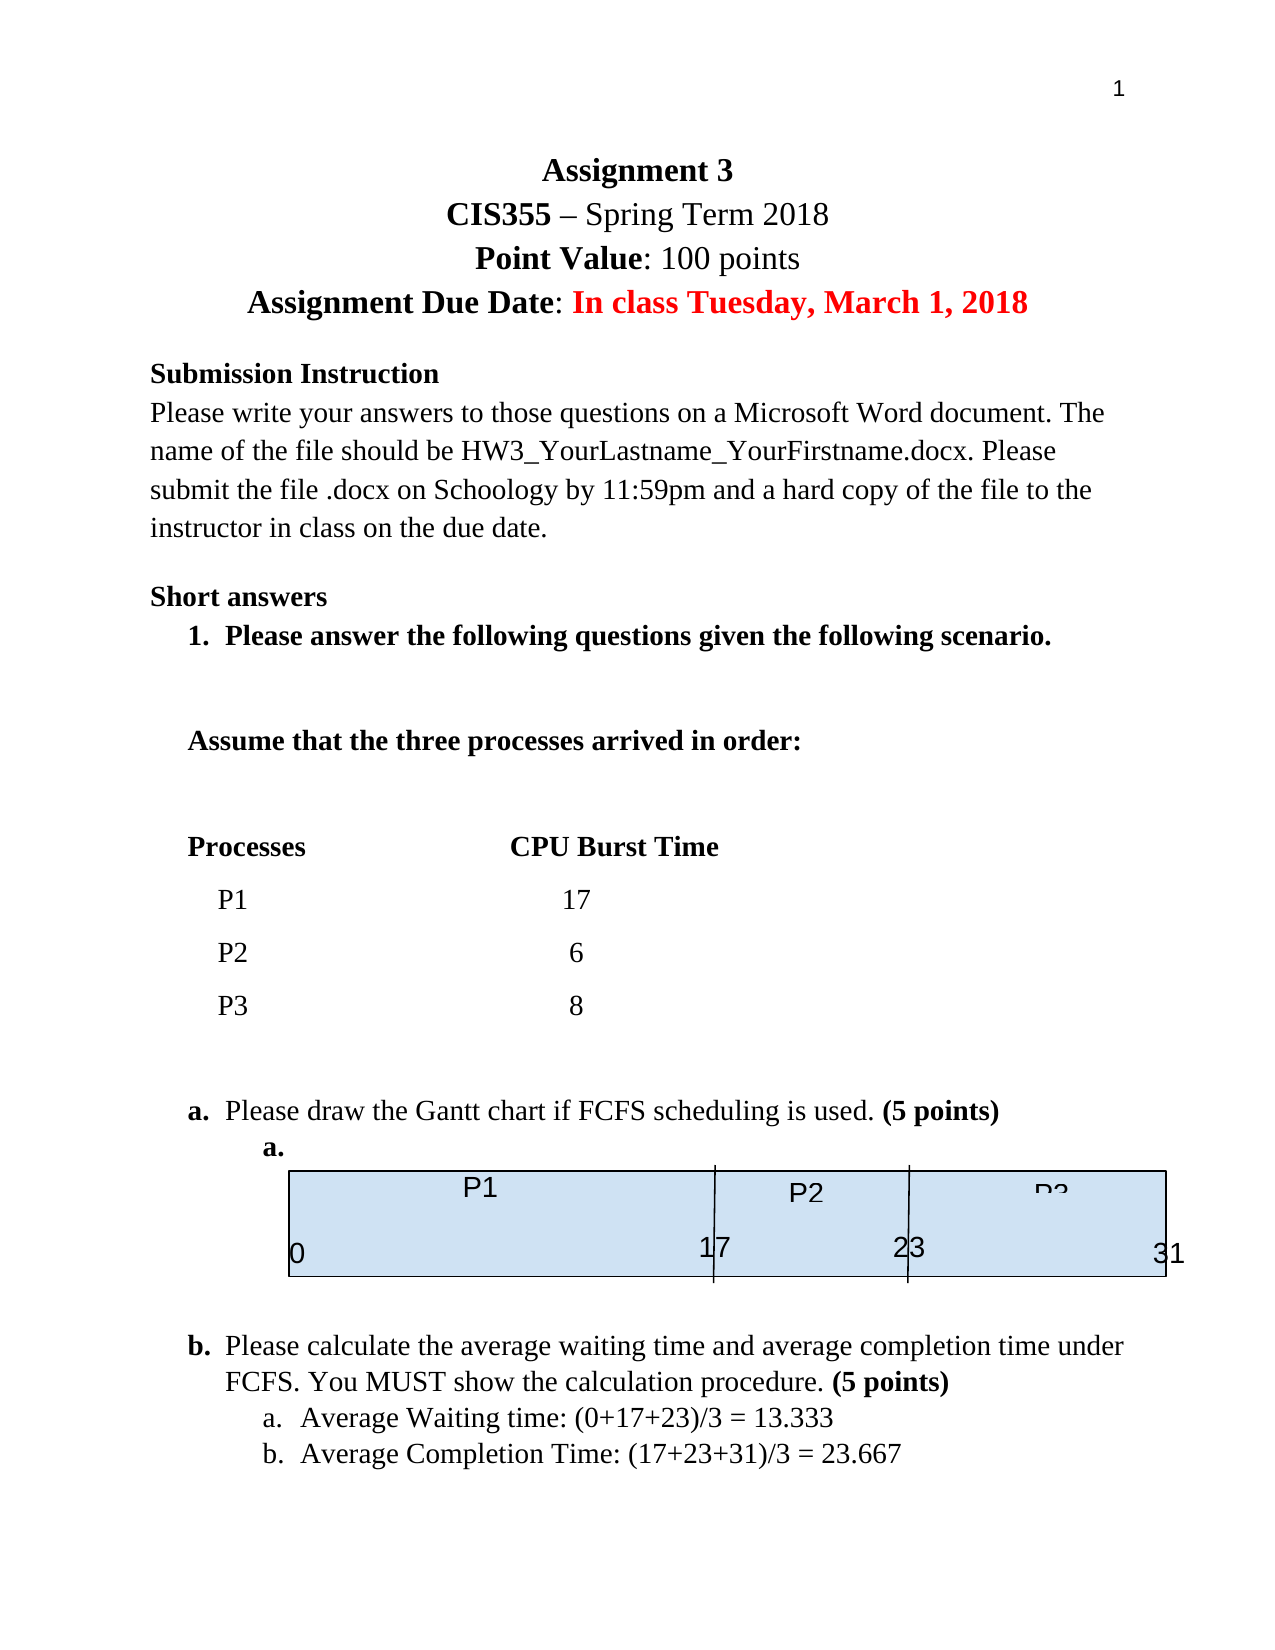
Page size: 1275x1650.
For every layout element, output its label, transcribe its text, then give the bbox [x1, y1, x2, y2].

text Submission Instruction [150, 356, 1125, 390]
list Please answer the following questions given the following scenario. [187, 618, 1125, 651]
text CIS355 – Spring Term 2018 [150, 194, 1125, 232]
text P1 17 [187, 882, 1125, 916]
list Average Completion Time: (17+23+31)/3 = 23.667 [262, 1437, 1125, 1470]
text Assume that the three processes arrived in order: [187, 723, 1125, 757]
list Average Waiting time: (0+17+23)/3 = 13.333 [262, 1400, 1125, 1434]
list Please draw the Gantt chart if FCFS scheduling is used. (5 points) [187, 1093, 1125, 1127]
list Please calculate the average waiting time and average completion time under FCFS. You MUST show the calculation procedure. (5 points) [187, 1328, 1125, 1398]
text Assignment 3 [150, 150, 1125, 188]
text Processes CPU Burst Time [187, 829, 1125, 863]
text Assignment Due Date: In class Tuesday, March 1, 2018 [150, 282, 1125, 321]
text P3 8 [187, 988, 1125, 1021]
text P2 6 [187, 935, 1125, 968]
text Short answers [150, 579, 1125, 613]
text Please write your answers to those questions on a Microsoft Word document. The name of the file should be HW3_YourLastname_YourFirstname.docx. Please submit the file .docx on Schoology by 11:59pm and a hard copy of the file to the instructor in class on the due date. [150, 395, 1125, 544]
text Point Value: 100 points [150, 238, 1125, 276]
